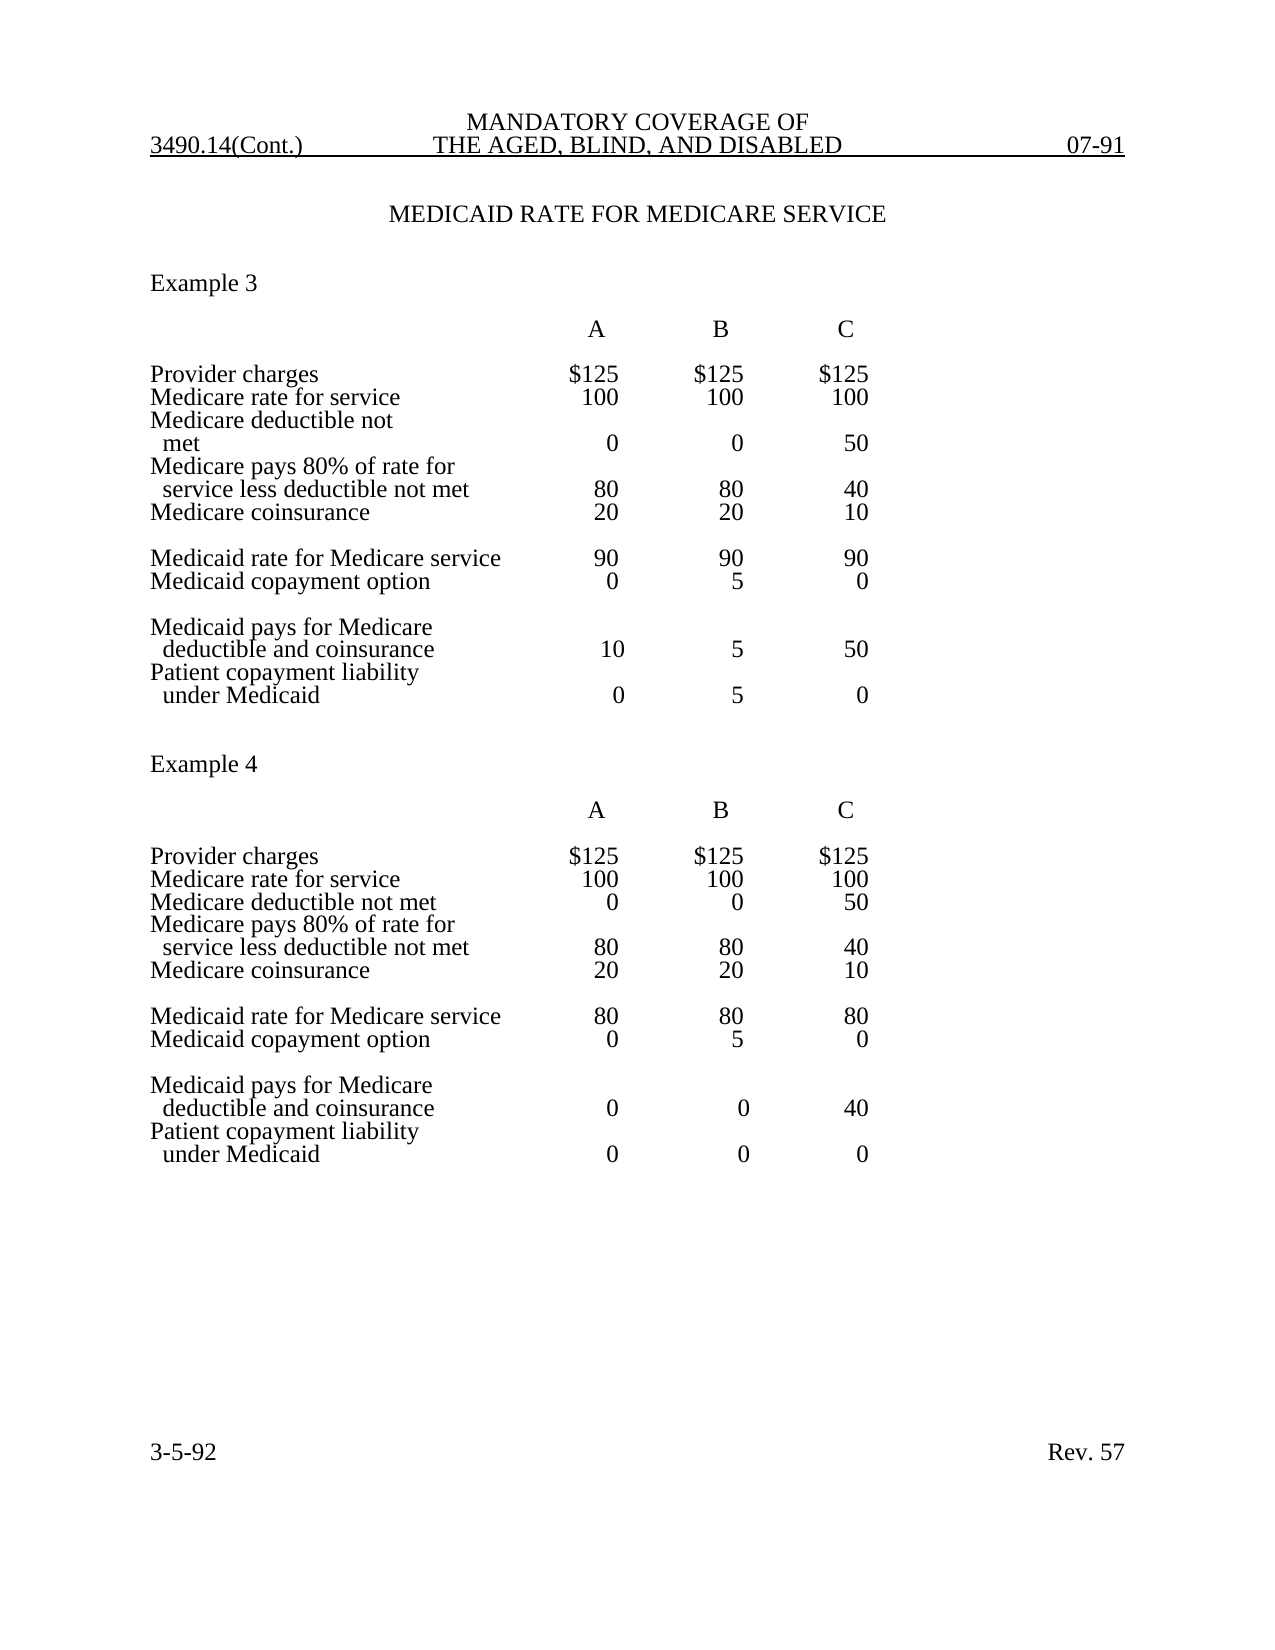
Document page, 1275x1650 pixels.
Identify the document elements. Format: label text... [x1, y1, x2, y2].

text Medicare coinsurance 20 20 10 [150, 960, 1125, 983]
text MANDATORY COVERAGE OF [150, 112, 1125, 135]
text service less deductible not met 80 80 40 [150, 479, 1125, 502]
text deductible and coinsurance 0 0 40 [150, 1098, 1125, 1121]
text Medicare pays 80% of rate for [150, 456, 1125, 479]
text Patient copayment liability [150, 1121, 1125, 1144]
text MEDICAID RATE FOR MEDICARE SERVICE [150, 204, 1125, 227]
text Example 3 [150, 273, 1125, 296]
text Medicare rate for service 100 100 100 [150, 869, 1125, 892]
text Provider charges $125 $125 $125 [150, 846, 1125, 869]
text Medicare deductible not [150, 410, 1125, 433]
text under Medicaid 0 0 0 [150, 1144, 1125, 1167]
text Medicaid rate for Medicare service 90 90 90 [150, 548, 1125, 571]
text Medicare coinsurance 20 20 10 [150, 502, 1125, 525]
text Example 4 [150, 754, 1125, 777]
text A B C [150, 319, 1125, 342]
text Medicaid pays for Medicare [150, 1075, 1125, 1098]
text Medicaid rate for Medicare service 80 80 80 [150, 1006, 1125, 1029]
text Patient copayment liability [150, 662, 1125, 685]
text Medicare rate for service 100 100 100 [150, 387, 1125, 410]
text Medicaid copayment option 0 5 0 [150, 571, 1125, 594]
text service less deductible not met 80 80 40 [150, 937, 1125, 960]
text Medicare pays 80% of rate for [150, 914, 1125, 937]
text 3-5-92 Rev. 57 [150, 1442, 1125, 1464]
text A B C [150, 800, 1125, 823]
text deductible and coinsurance 10 5 50 [150, 639, 1125, 662]
text Medicaid pays for Medicare [150, 617, 1125, 639]
text Medicaid copayment option 0 5 0 [150, 1029, 1125, 1052]
text under Medicaid 0 5 0 [150, 685, 1125, 708]
text Provider charges $125 $125 $125 [150, 364, 1125, 387]
text Medicare deductible not met 0 0 50 [150, 892, 1125, 914]
text met 0 0 50 [150, 433, 1125, 456]
text 3490.14(Cont.) THE AGED, BLIND, AND DISABLED 07-91 [150, 135, 1125, 155]
